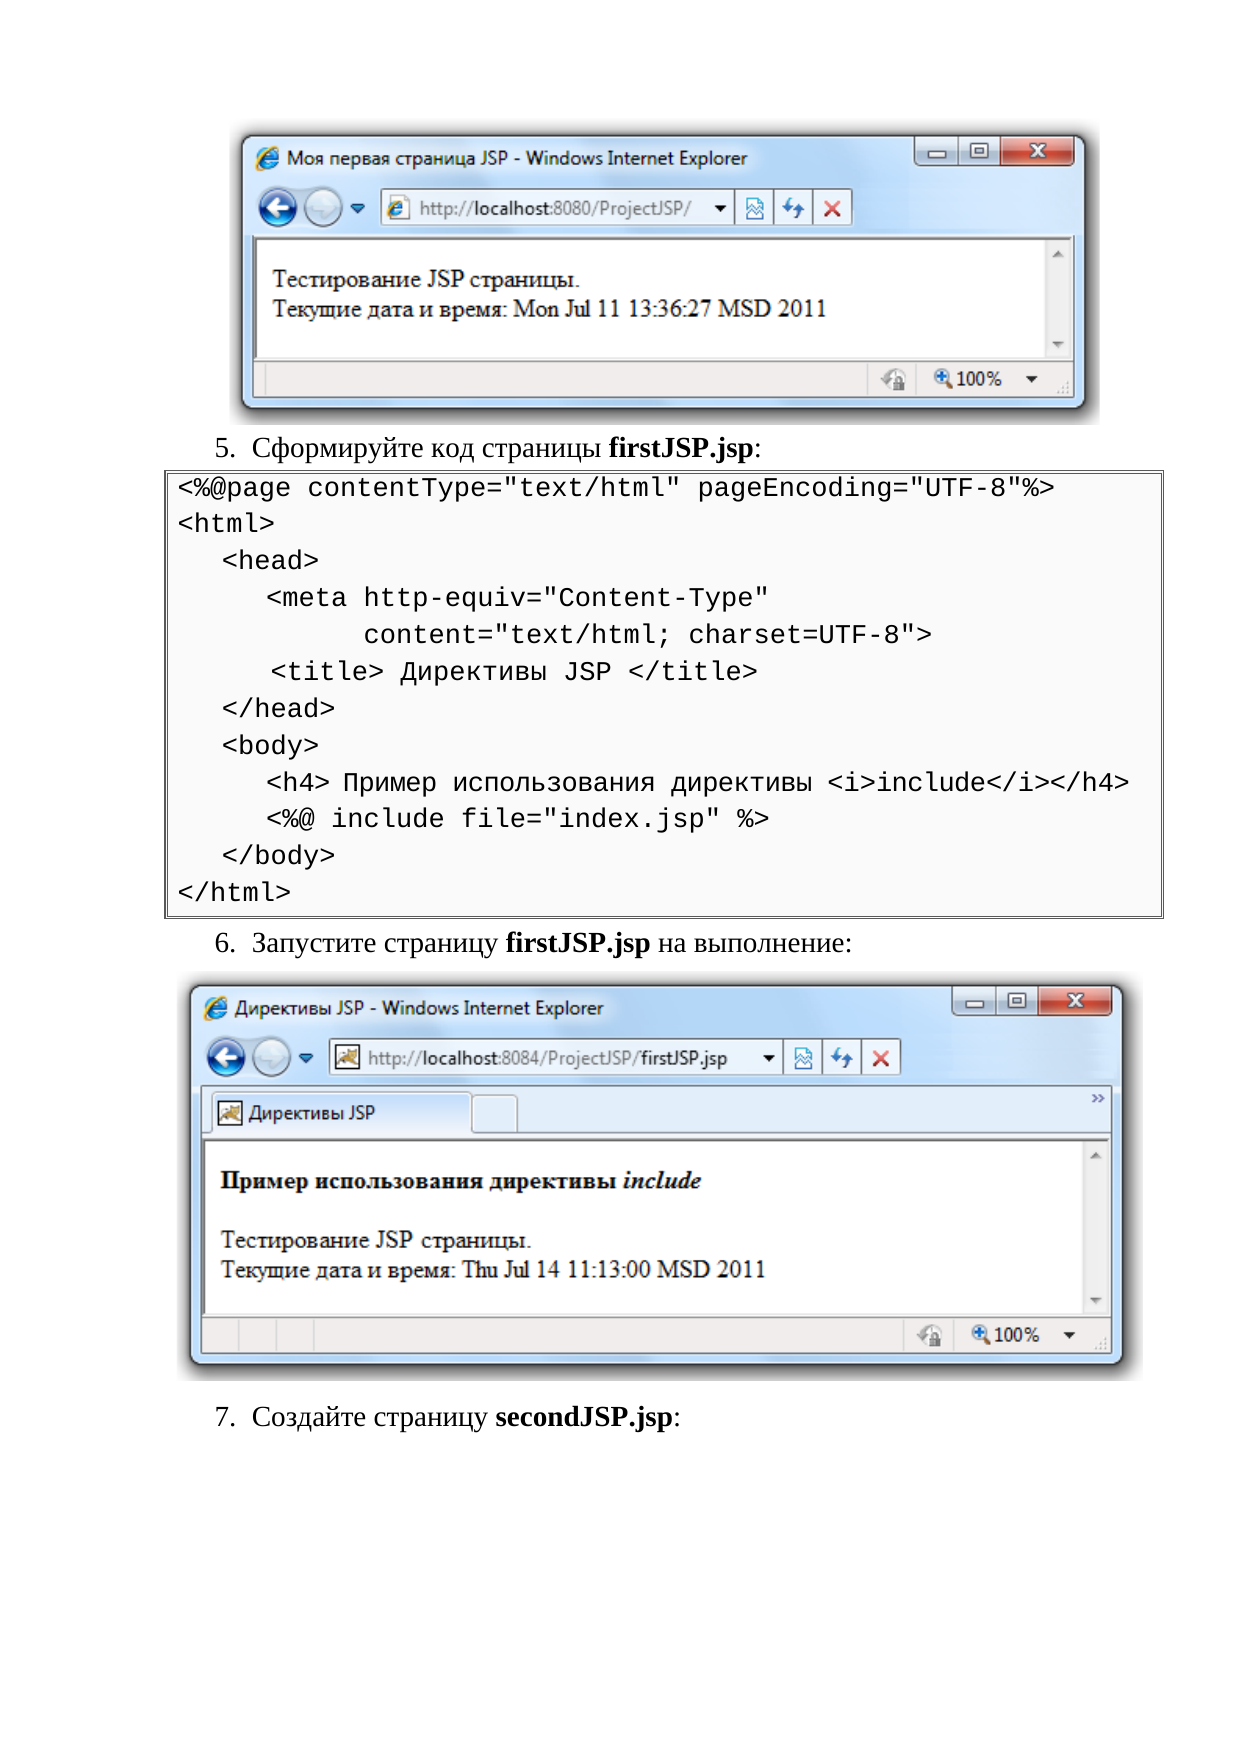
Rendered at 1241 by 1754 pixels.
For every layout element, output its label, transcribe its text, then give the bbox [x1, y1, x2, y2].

list Запустите страницу firstJSP.jsp на выполнение: [214, 925, 1152, 958]
picture [171, 971, 1143, 1381]
table_header <%@page contentType="text/html" pageEncoding="UTF-8"%> <html> <head> <meta http-equiv="Content-Type" content="text/html; charset=UTF-8"> <title> Директивы JSP </title> </head> <body> <h4> Пример использования директивы <i>include</i></h4> <%@ include file="index.jsp" %> </body> </html> [168, 474, 1161, 916]
list Сформируйте код страницы firstJSP.jsp: [214, 430, 1152, 464]
picture [229, 118, 1100, 425]
list Создайте страницу secondJSP.jsp: [214, 1399, 1152, 1432]
